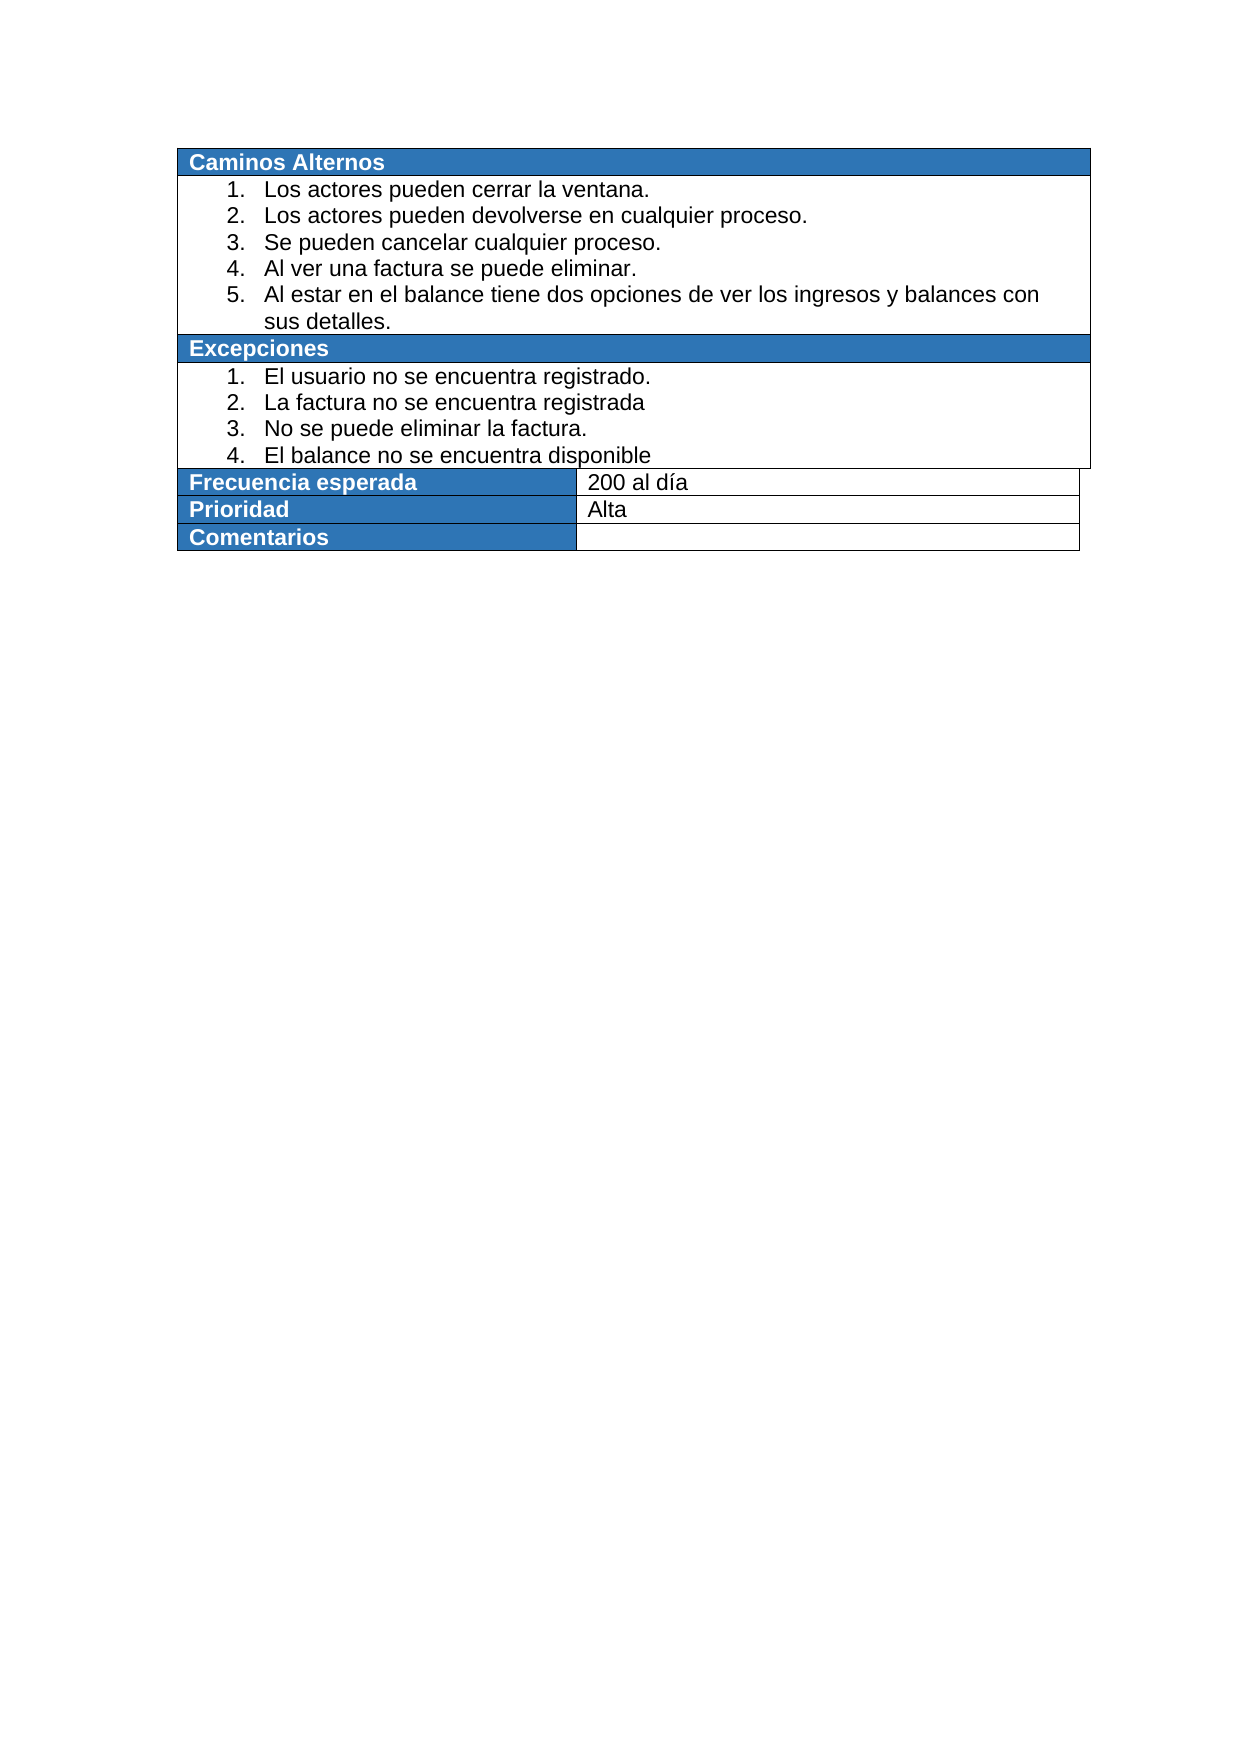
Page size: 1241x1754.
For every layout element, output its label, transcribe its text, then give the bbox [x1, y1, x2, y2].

table_cell Excepciones [178, 335, 1090, 362]
table_cell Los actores pueden cerrar la ventana. Los actores pueden devolverse en cualquier proceso. Se pueden cancelar cualquier proceso. Al ver una factura se puede eliminar. Al estar en el balance tiene dos opciones de ver los ingresos y balances con sus detalles. [178, 176, 1090, 334]
table_cell Alta [577, 496, 1079, 523]
table_cell Prioridad [178, 496, 576, 523]
table_cell Comentarios [178, 524, 576, 550]
table_cell Caminos Alternos [178, 149, 1090, 175]
table_cell 200 al día [577, 469, 1079, 495]
table_cell Frecuencia esperada [178, 469, 576, 495]
table_cell El usuario no se encuentra registrado. La factura no se encuentra registrada No se puede eliminar la factura. El balance no se encuentra disponible [178, 363, 1090, 468]
table_cell [577, 524, 1079, 550]
